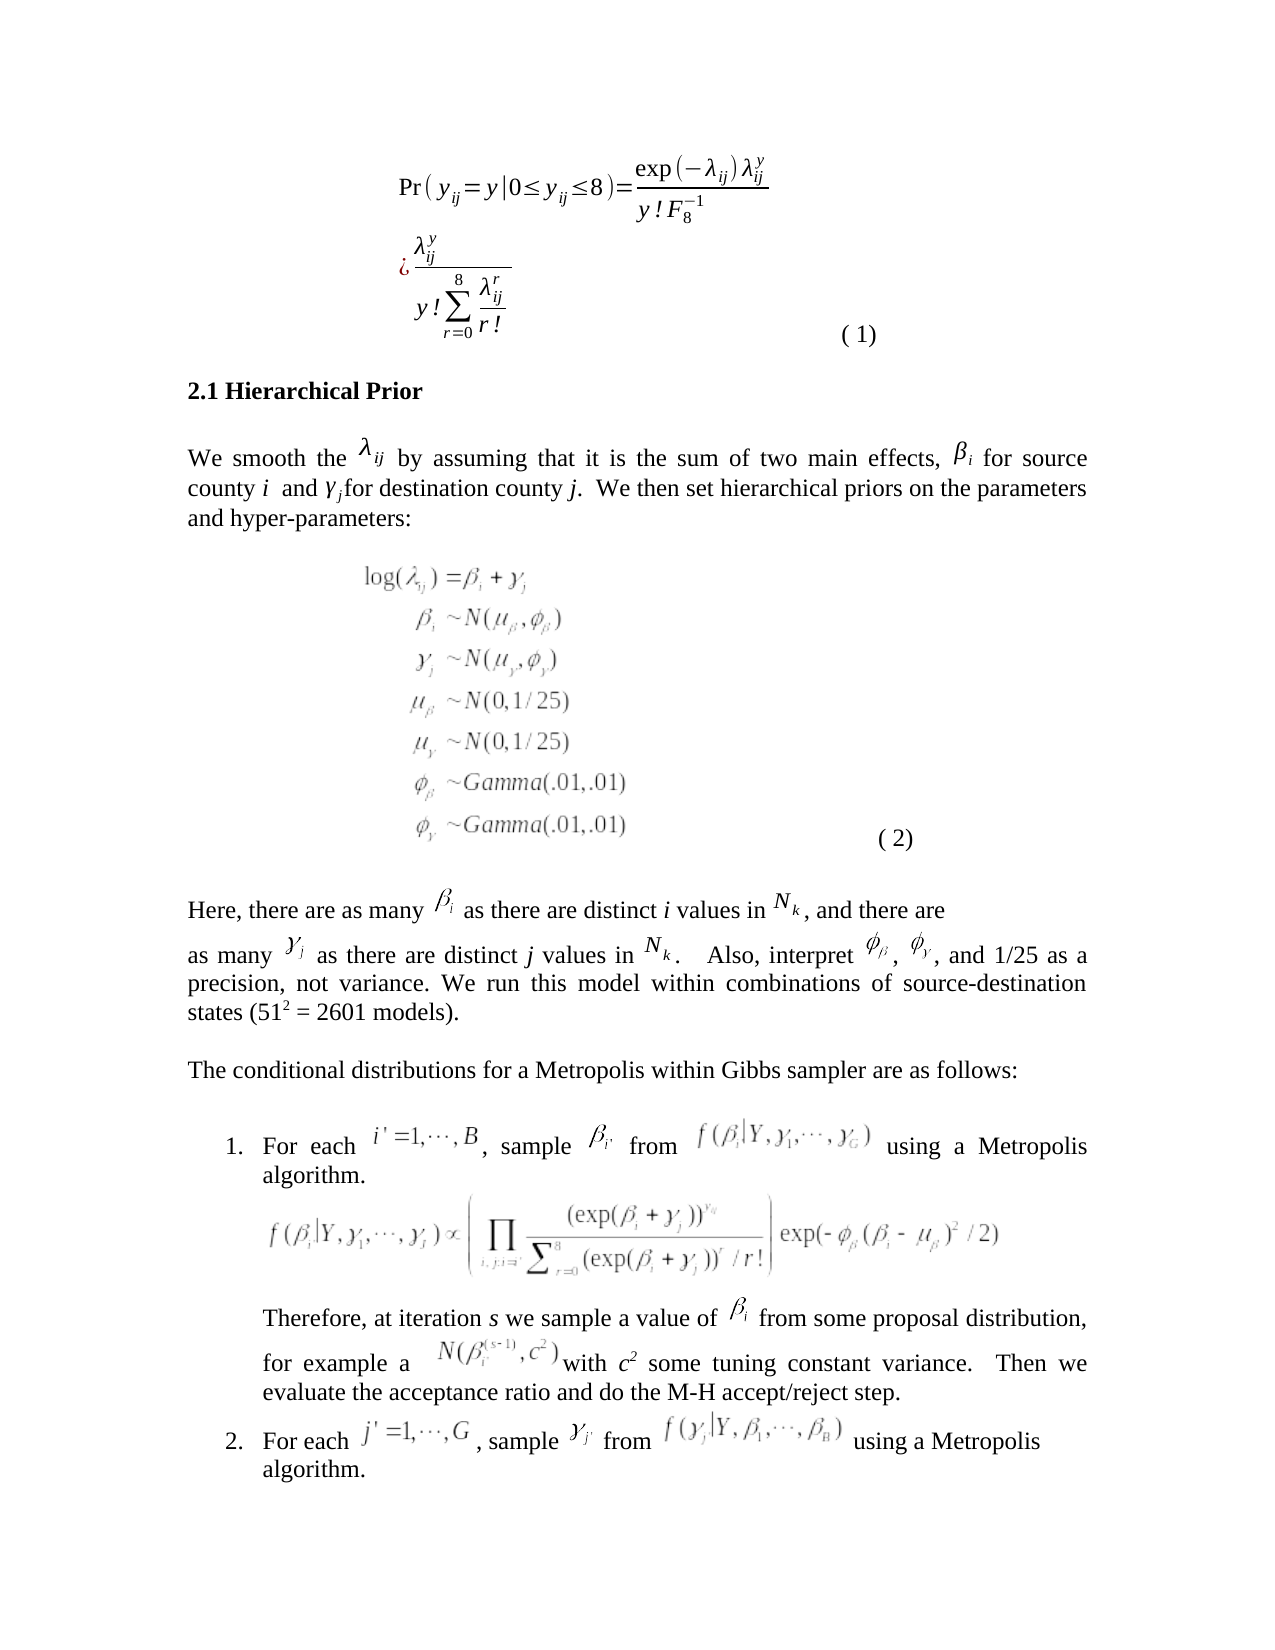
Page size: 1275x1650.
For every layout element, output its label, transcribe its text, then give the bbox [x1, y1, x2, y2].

text We smooth the by assuming that it is the sum of two main effects, for source county i and for destination county j. We then set hierarchical priors on the parameters and hyper-parameters: [187, 434, 1087, 532]
text ( 2) [187, 561, 1087, 852]
text Here, there are as many as there are distinct i values in , and there are [187, 881, 1087, 924]
text as many as there are distinct j values in . Also, interpret , , and 1/25 as a precision, not variance. We run this model within combinations of source-destination states (512 = 2601 models). [187, 924, 1087, 1026]
list For each , sample from using a Metropolis algorithm. Therefore, at iteration s we sample a value of from some proposal distribution, for example a with c2 some tuning constant variance. Then we evaluate the acceptance ratio and do the M-H accept/reject step. [225, 1112, 1087, 1405]
text ( 1) [187, 150, 1087, 348]
text 2.1 Hierarchical Prior [187, 376, 1087, 405]
text The conditional distributions for a Metropolis within Gibbs sampler are as follows: [187, 1055, 1087, 1083]
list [225, 1405, 1087, 1483]
